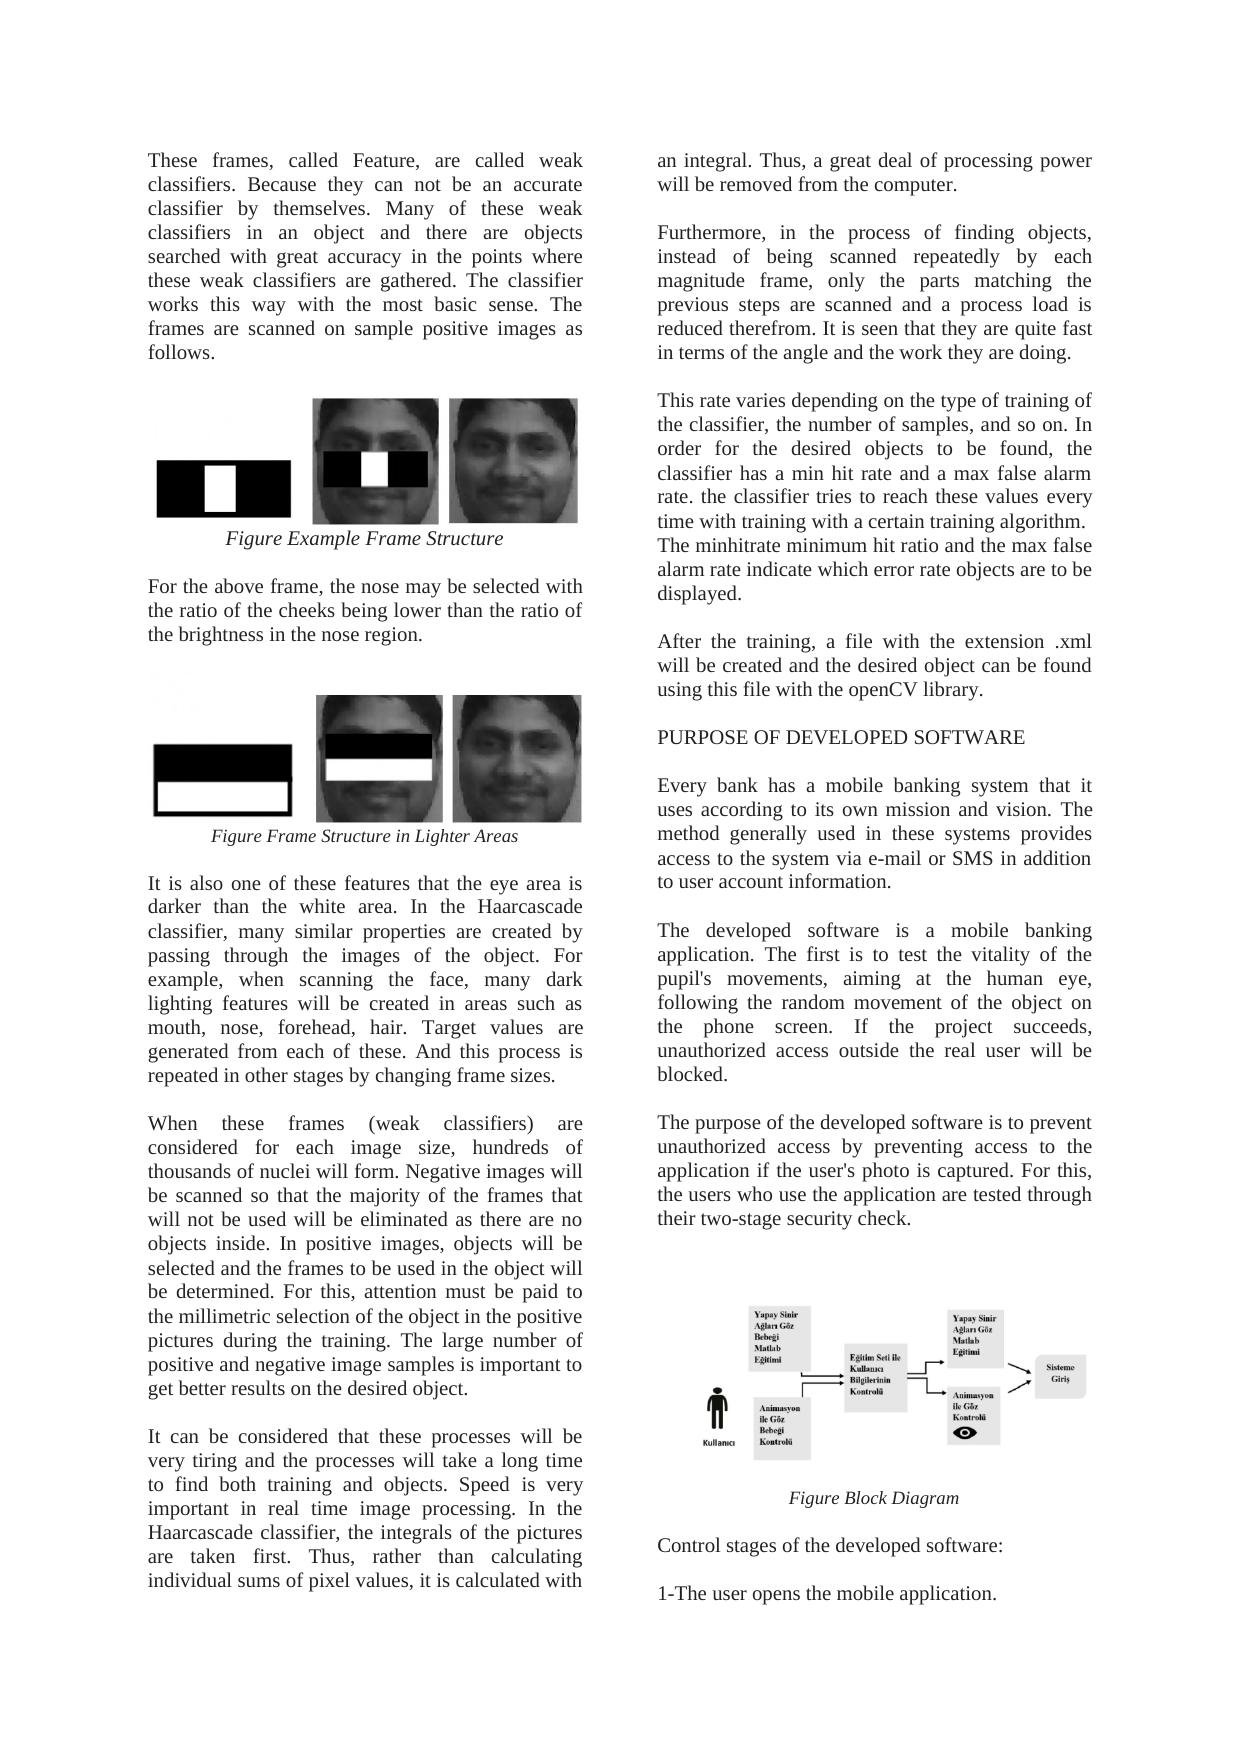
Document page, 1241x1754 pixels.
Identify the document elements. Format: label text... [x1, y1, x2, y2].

text PURPOSE OF DEVELOPED SOFTWARE [657, 725, 1093, 749]
text These frames, called Feature, are called weak classifiers. Because they can not be an accurate classifier by themselves. Many of these weak classifiers in an object and there are objects searched with great accuracy in the points where these weak classifiers are gathered. The classifier works this way with the most basic sense. The frames are scanned on sample positive images as follows. [148, 148, 583, 364]
picture [147, 388, 584, 527]
text The minhitrate minimum hit ratio and the max false alarm rate indicate which error rate objects are to be displayed. [657, 533, 1093, 605]
text The purpose of the developed software is to prevent unauthorized access by preventing access to the application if the user's photo is captured. For this, the users who use the application are tested through their two-stage security check. [657, 1110, 1093, 1230]
text Furthermore, in the process of finding objects, instead of being scanned repeatedly by each magnitude frame, only the parts matching the previous steps are scanned and a process load is reduced therefrom. It is seen that they are quite fast in terms of the angle and the work they are doing. [657, 220, 1093, 364]
text This rate varies depending on the type of training of the classifier, the number of samples, and so on. In order for the desired objects to be found, the classifier has a min hit rate and a max false alarm rate. the classifier tries to reach these values ​​every time with training with a certain training algorithm. [657, 388, 1093, 533]
text 1-The user opens the mobile application. [657, 1581, 1093, 1605]
text Every bank has a mobile banking system that it uses according to its own mission and vision. The method generally used in these systems provides access to the system via e-mail or SMS in addition to user account information. [657, 773, 1093, 893]
text It is also one of these features that the eye area is darker than the white area. In the Haarcascade classifier, many similar properties are created by passing through the images of the object. For example, when scanning the face, many dark lighting features will be created in areas such as mouth, nose, forehead, hair. Target values ​​are generated from each of these. And this process is repeated in other stages by changing frame sizes. [148, 870, 583, 1087]
picture [657, 1254, 1093, 1488]
text Figure Frame Structure in Lighter Areas [148, 825, 583, 846]
picture [147, 670, 584, 825]
text After the training, a file with the extension .xml will be created and the desired object can be found using this file with the openCV library. [657, 629, 1093, 701]
text It can be considered that these processes will be very tiring and the processes will take a long time to find both training and objects. Speed ​​is very important in real time image processing. In the Haarcascade classifier, the integrals of the pictures are taken first. Thus, rather than calculating individual sums of pixel values, it is calculated with an integral. Thus, a great deal of processing power will be removed from the computer. [148, 1424, 583, 1592]
text Control stages of the developed software: [657, 1533, 1093, 1557]
text The developed software is a mobile banking application. The first is to test the vitality of the pupil's movements, aiming at the human eye, following the random movement of the object on the phone screen. If the project succeeds, unauthorized access outside the real user will be blocked. [657, 918, 1093, 1086]
text When these frames (weak classifiers) are considered for each image size, hundreds of thousands of nuclei will form. Negative images will be scanned so that the majority of the frames that will not be used will be eliminated as there are no objects inside. In positive images, objects will be selected and the frames to be used in the object will be determined. For this, attention must be paid to the millimetric selection of the object in the positive pictures during the training. The large number of positive and negative image samples is important to get better results on the desired object. [148, 1111, 583, 1400]
text Figure Block Diagram [657, 1488, 1093, 1509]
text Figure Example Frame Structure [148, 527, 583, 550]
text For the above frame, the nose may be selected with the ratio of the cheeks being lower than the ratio of the brightness in the nose region. [148, 574, 583, 646]
